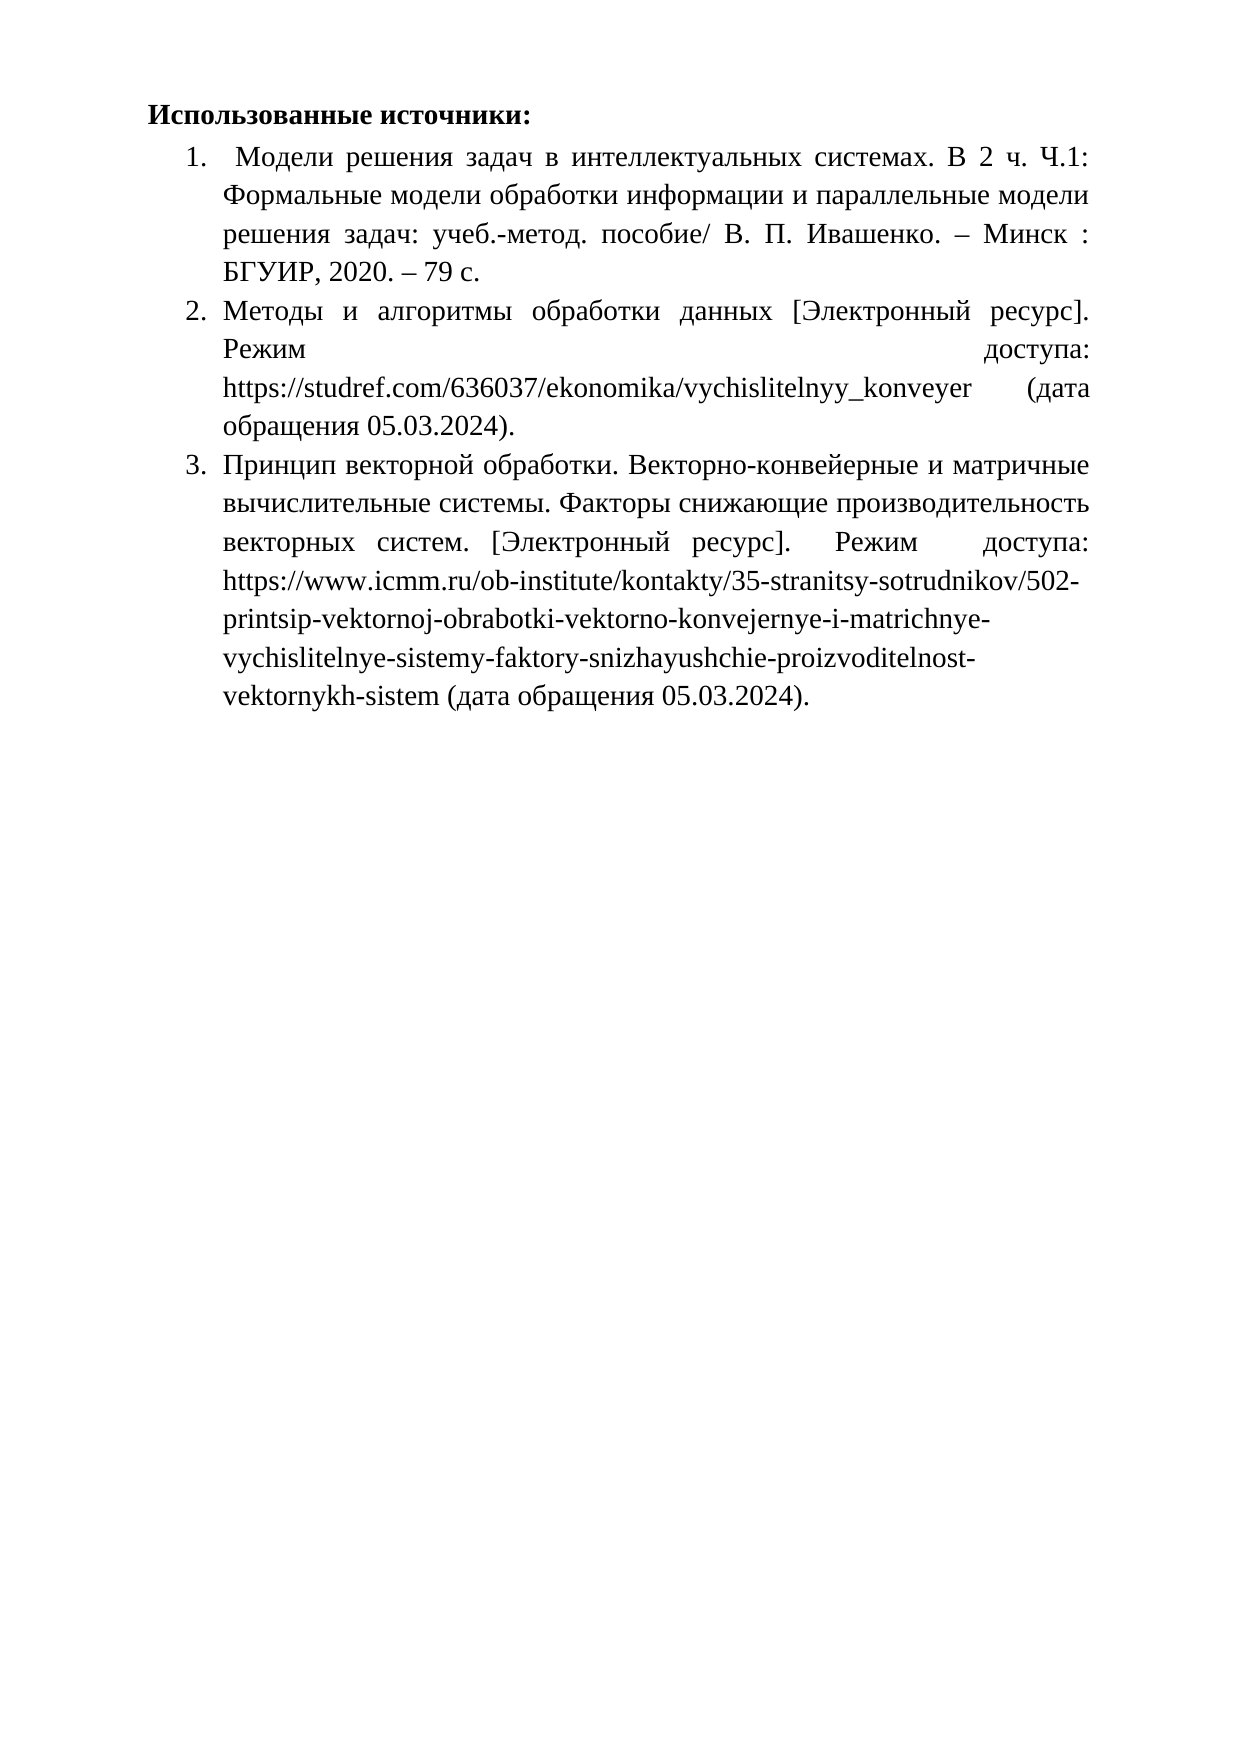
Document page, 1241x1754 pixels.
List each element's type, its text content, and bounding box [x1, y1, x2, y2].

list Методы и алгоритмы обработки данных [Электронный ресурс]. Режим доступа: https://studref.com/636037/ekonomika/vychislitelnyy_konveyer (дата обращения 05.03.2024). [185, 293, 1090, 442]
list Принцип векторной обработки. Векторно-конвейерные и матричные вычислительные системы. Факторы снижающие производительность векторных систем. [Электронный ресурс]. Режим доступа: https://www.icmm.ru/ob-institute/kontakty/35-stranitsy-sotrudnikov/502-printsip-vektornoj-obrabotki-vektorno-konvejernye-i-matrichnye-vychislitelnye-sistemy-faktory-snizhayushchie-proizvoditelnost-vektornykh-sistem (дата обращения 05.03.2024). [185, 447, 1090, 712]
text Использованные источники: [148, 97, 1090, 130]
list Модели решения задач в интеллектуальных системах. В 2 ч. Ч.1: Формальные модели обработки информации и параллельные модели решения задач: учеб.-метод. пособие/ В. П. Ивашенко. – Минск : БГУИР, 2020. – 79 с. [185, 139, 1090, 288]
